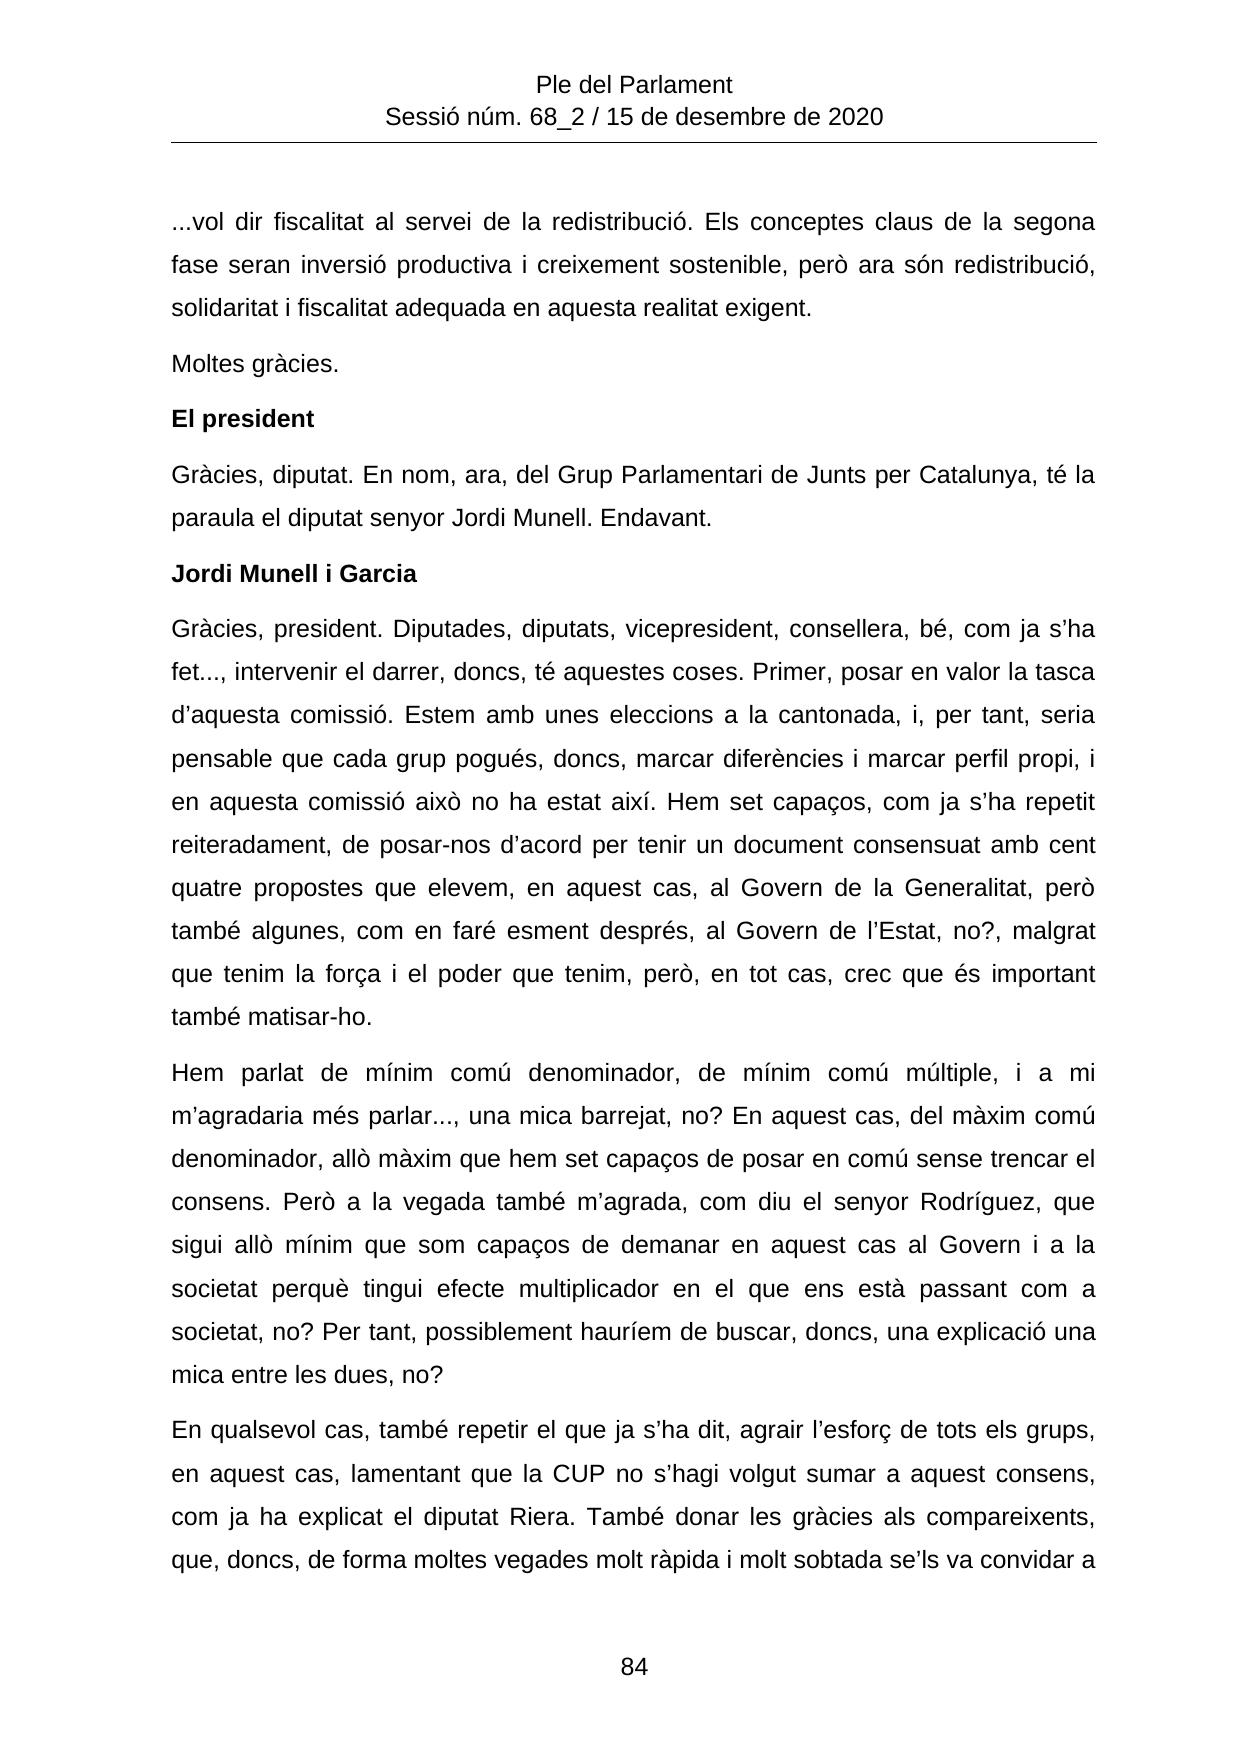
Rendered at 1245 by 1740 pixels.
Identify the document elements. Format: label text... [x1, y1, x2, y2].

text Hem parlat de mínim comú denominador, de mínim comú múltiple, i a mi m’agradaria més parlar..., una mica barrejat, no? En aquest cas, del màxim comú denominador, allò màxim que hem set capaços de posar en comú sense trencar el consens. Però a la vegada també m’agrada, com diu el senyor Rodríguez, que sigui allò mínim que som capaços de demanar en aquest cas al Govern i a la societat perquè tingui efecte multiplicador en el que ens està passant com a societat, no? Per tant, possiblement hauríem de buscar, doncs, una explicació una mica entre les dues, no? [171, 1058, 1097, 1389]
text Jordi Munell i Garcia [171, 559, 1097, 587]
text Moltes gràcies. [171, 349, 1097, 377]
text Gràcies, president. Diputades, diputats, vicepresident, consellera, bé, com ja s’ha fet..., intervenir el darrer, doncs, té aquestes coses. Primer, posar en valor la tasca d’aquesta comissió. Estem amb unes eleccions a la cantonada, i, per tant, seria pensable que cada grup pogués, doncs, marcar diferències i marcar perfil propi, i en aquesta comissió això no ha estat així. Hem set capaços, com ja s’ha repetit reiteradament, de posar-nos d’acord per tenir un document consensuat amb cent quatre propostes que elevem, en aquest cas, al Govern de la Generalitat, però també algunes, com en faré esment després, al Govern de l’Estat, no?, malgrat que tenim la força i el poder que tenim, però, en tot cas, crec que és important també matisar-ho. [171, 614, 1097, 1031]
text El president [171, 404, 1097, 433]
text Gràcies, diputat. En nom, ara, del Grup Parlamentari de Junts per Catalunya, té la paraula el diputat senyor Jordi Munell. Endavant. [171, 460, 1097, 532]
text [171, 1416, 1097, 1574]
text ...vol dir fiscalitat al servei de la redistribució. Els conceptes claus de la segona fase seran inversió productiva i creixement sostenible, però ara són redistribució, solidaritat i fiscalitat adequada en aquesta realitat exigent. [171, 207, 1097, 322]
